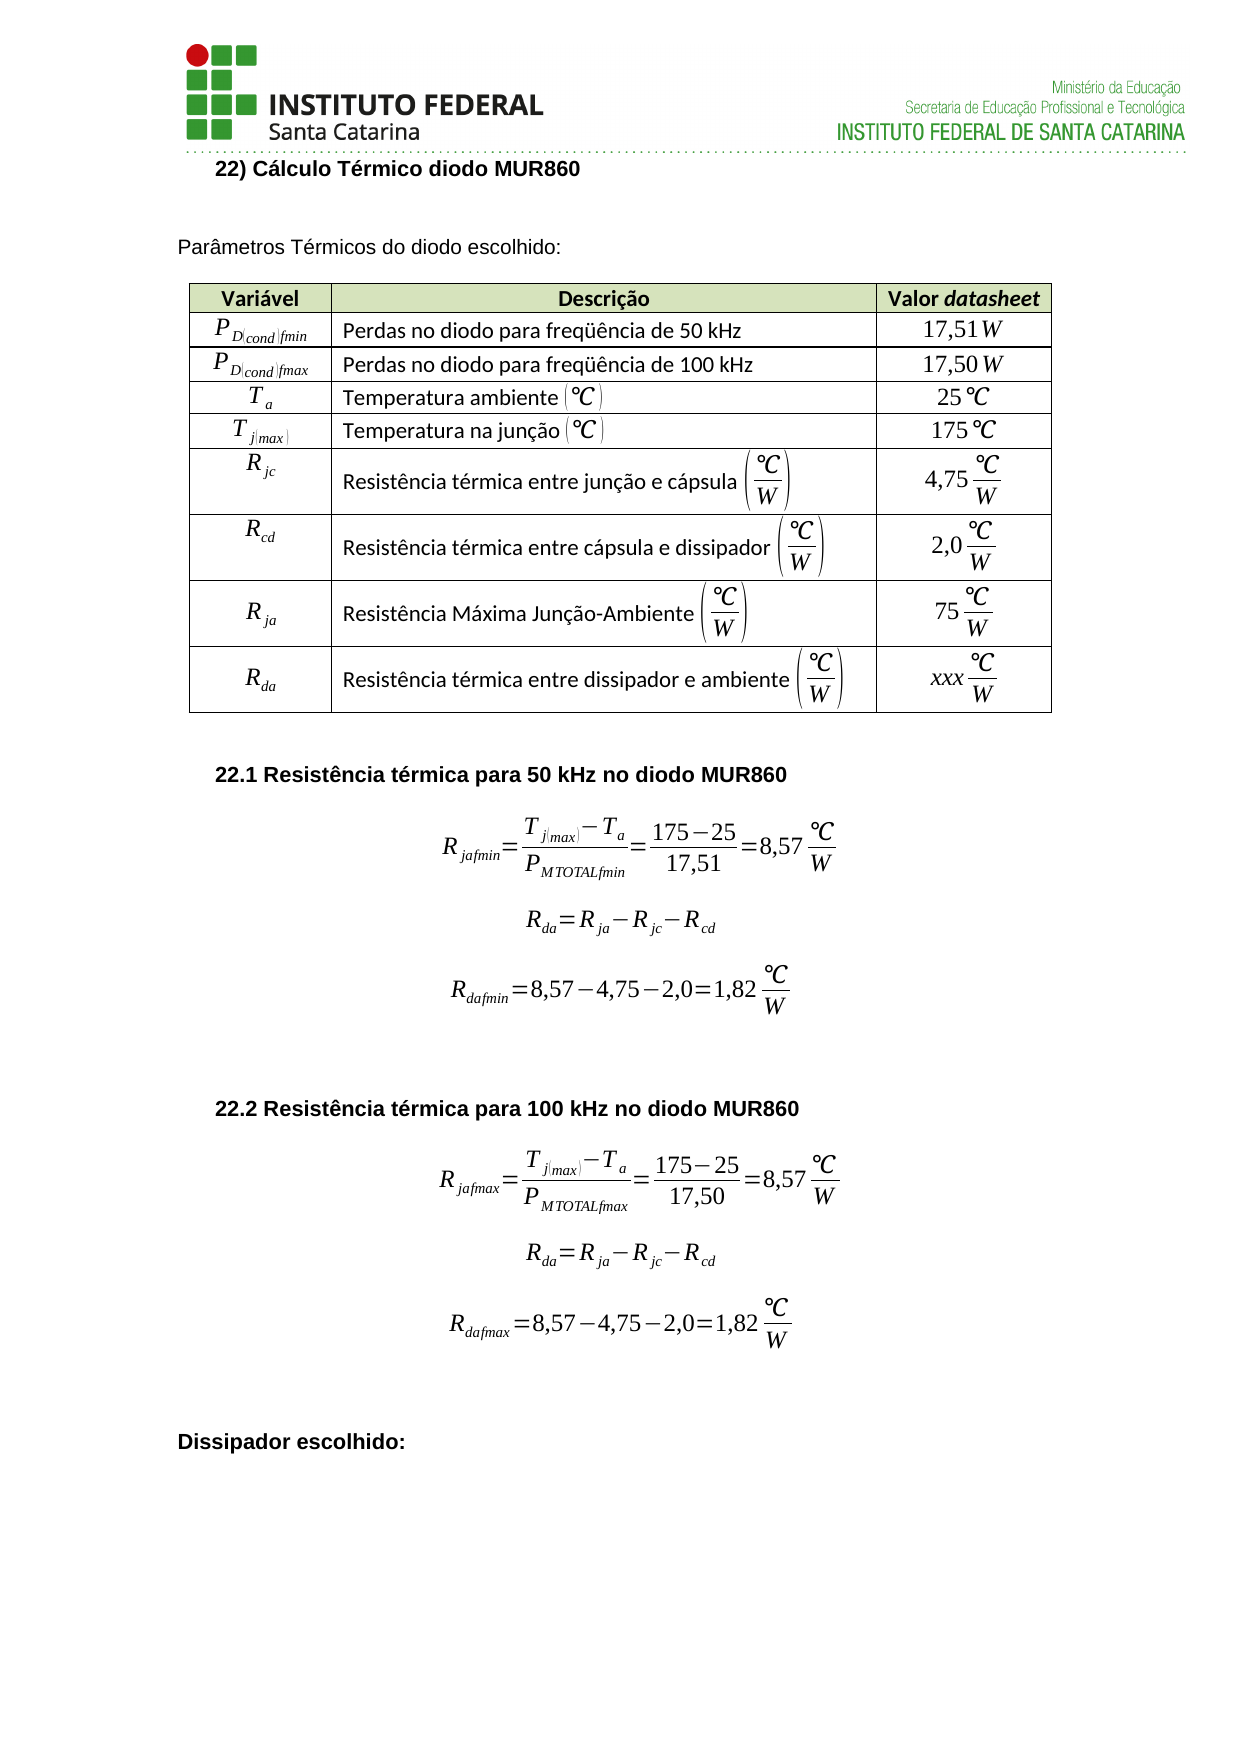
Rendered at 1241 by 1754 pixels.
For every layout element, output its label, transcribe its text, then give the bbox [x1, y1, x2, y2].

text 22.1 Resistência térmica para 50 kHz no diodo MUR860 [177, 762, 1063, 788]
table_cell [190, 449, 331, 513]
table_cell Resistência térmica entre junção e cápsula [332, 449, 876, 513]
table_cell [877, 581, 1051, 646]
table_cell [877, 647, 1051, 712]
table_cell [877, 348, 1051, 381]
table_cell Perdas no diodo para freqüência de 50 kHz [332, 313, 876, 346]
table_cell [190, 647, 331, 712]
table_cell Resistência Máxima Junção-Ambiente [332, 581, 876, 646]
table_cell Perdas no diodo para freqüência de 100 kHz [332, 348, 876, 381]
table_cell Resistência térmica entre cápsula e dissipador [332, 515, 876, 579]
text Dissipador escolhido: [177, 1429, 1063, 1454]
table_cell Resistência térmica entre dissipador e ambiente [332, 647, 876, 712]
text Parâmetros Térmicos do diodo escolhido: [177, 235, 1063, 259]
table_cell [877, 515, 1051, 579]
picture [186, 44, 1190, 153]
table_header Variável [190, 284, 331, 312]
table_cell Temperatura na junção [332, 414, 876, 447]
table_cell [190, 581, 331, 646]
table_cell [190, 348, 331, 381]
table_cell [190, 515, 331, 579]
table_header Descrição [332, 284, 876, 312]
table_cell [877, 449, 1051, 513]
table_cell [190, 414, 331, 447]
table_cell [877, 382, 1051, 413]
table_cell [877, 414, 1051, 447]
text 22.2 Resistência térmica para 100 kHz no diodo MUR860 [177, 1096, 1063, 1121]
list Cálculo Térmico diodo MUR860 [215, 148, 1063, 181]
table_cell [877, 313, 1051, 346]
table_cell Temperatura ambiente [332, 382, 876, 413]
table_cell [190, 313, 331, 346]
table_header Valor datasheet [877, 284, 1051, 312]
table_cell [190, 382, 331, 413]
